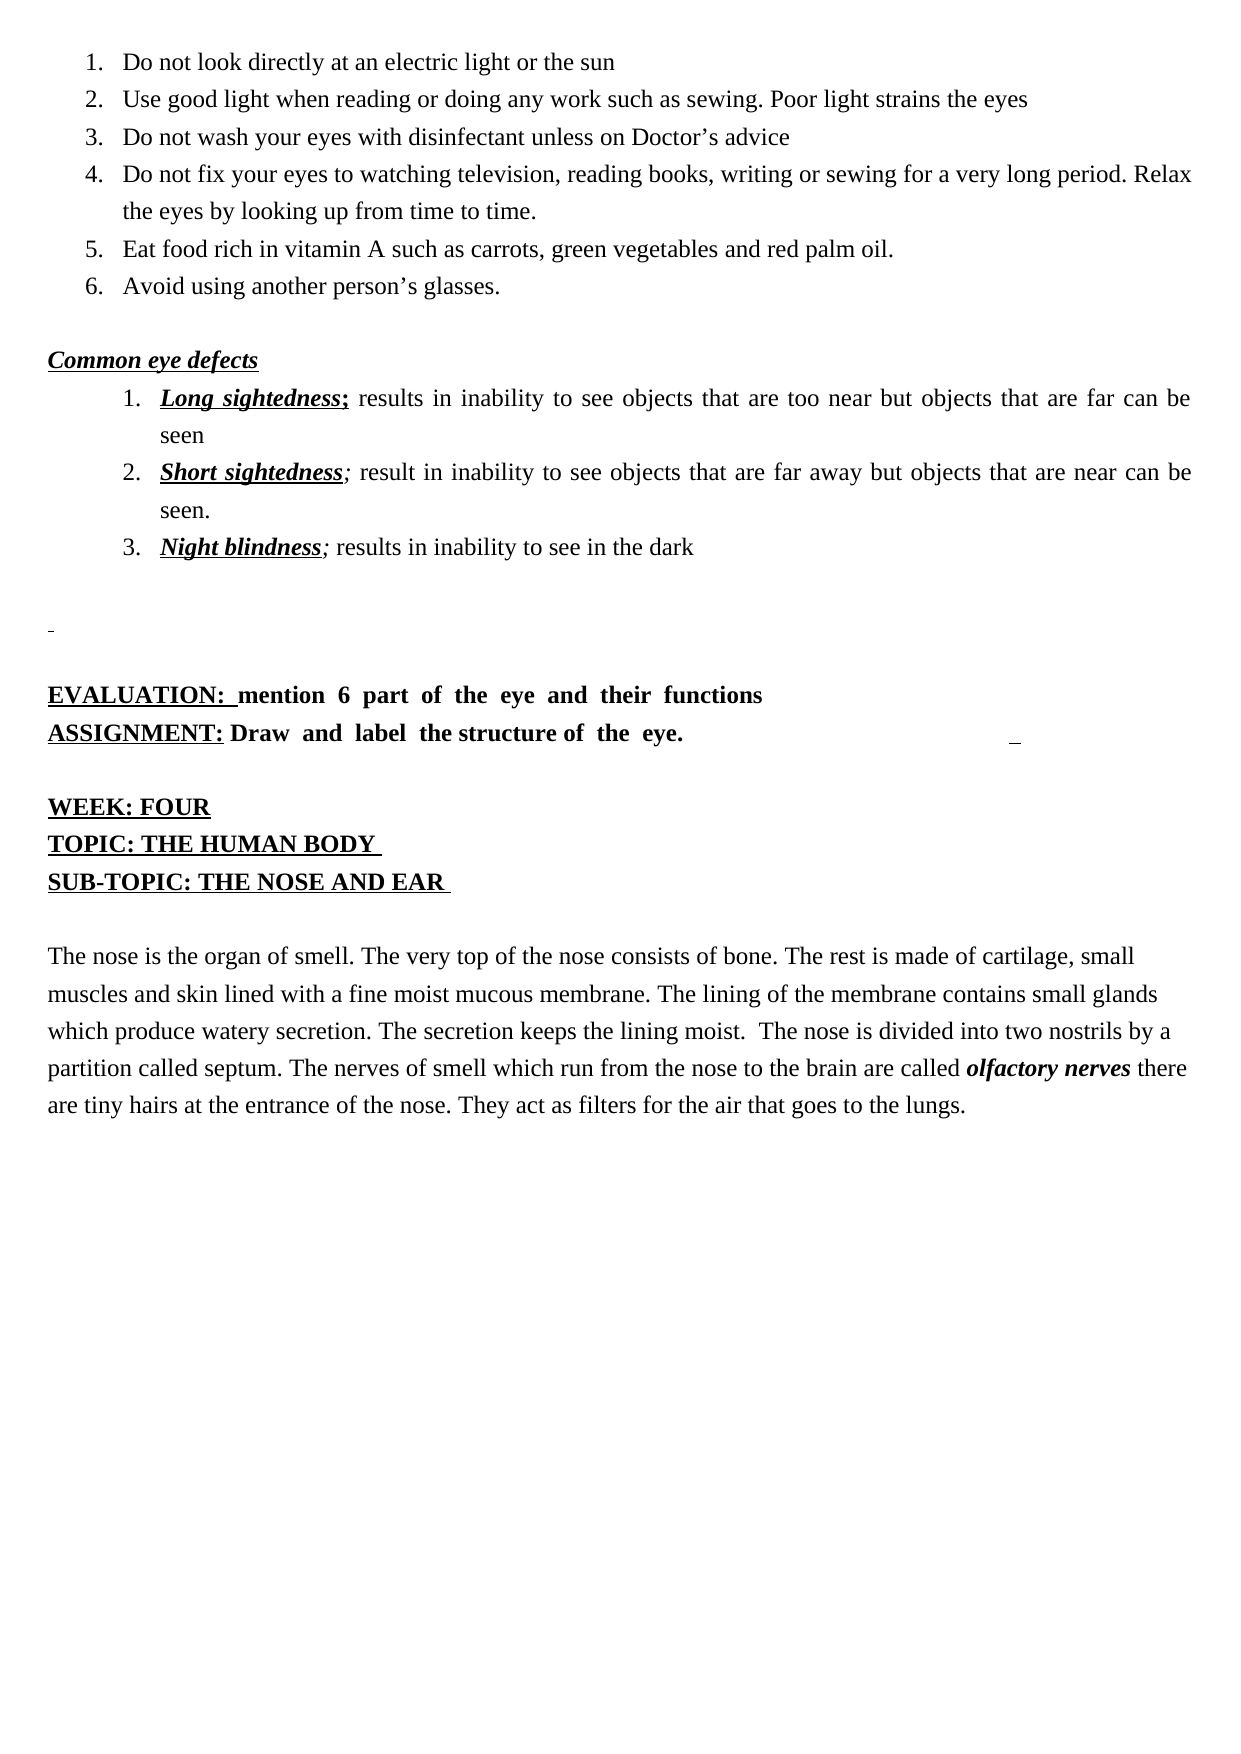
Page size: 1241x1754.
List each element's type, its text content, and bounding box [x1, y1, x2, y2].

list Do not wash your eyes with disinfectant unless on Doctor’s advice [85, 122, 1193, 151]
text SUB-TOPIC: THE NOSE AND EAR [47, 867, 1193, 896]
list Night blindness; results in inability to see in the dark [122, 532, 1193, 561]
text Common eye defects [47, 346, 1193, 374]
text WEEK: FOUR [47, 792, 1193, 821]
list Eat food rich in vitamin A such as carrots, green vegetables and red palm oil. [85, 234, 1193, 262]
list Long sightedness; results in inability to see objects that are too near but objects that are far can be seen [122, 383, 1193, 449]
list Do not fix your eyes to watching television, reading books, writing or sewing for a very long period. Relax the eyes by looking up from time to time. [85, 159, 1193, 225]
list Avoid using another person’s glasses. [85, 271, 1193, 300]
text EVALUATION: mention 6 part of the eye and their functions [47, 680, 1193, 709]
text TOPIC: THE HUMAN BODY [47, 829, 1193, 858]
list Short sightedness; result in inability to see objects that are far away but objects that are near can be seen. [122, 457, 1193, 523]
text The nose is the organ of smell. The very top of the nose consists of bone. The rest is made of cartilage, small muscles and skin lined with a fine moist mucous membrane. The lining of the membrane contains small glands which produce watery secretion. The secretion keeps the lining moist. The nose is divided into two nostrils by a partition called septum. The nerves of smell which run from the nose to the brain are called olfactory nerves there are tiny hairs at the entrance of the nose. They act as filters for the air that goes to the lungs. [47, 941, 1193, 1119]
list Do not look directly at an electric light or the sun [85, 47, 1193, 76]
list Use good light when reading or doing any work such as sewing. Poor light strains the eyes [85, 84, 1193, 113]
text ASSIGNMENT: Draw and label the structure of the eye. [47, 718, 1193, 746]
